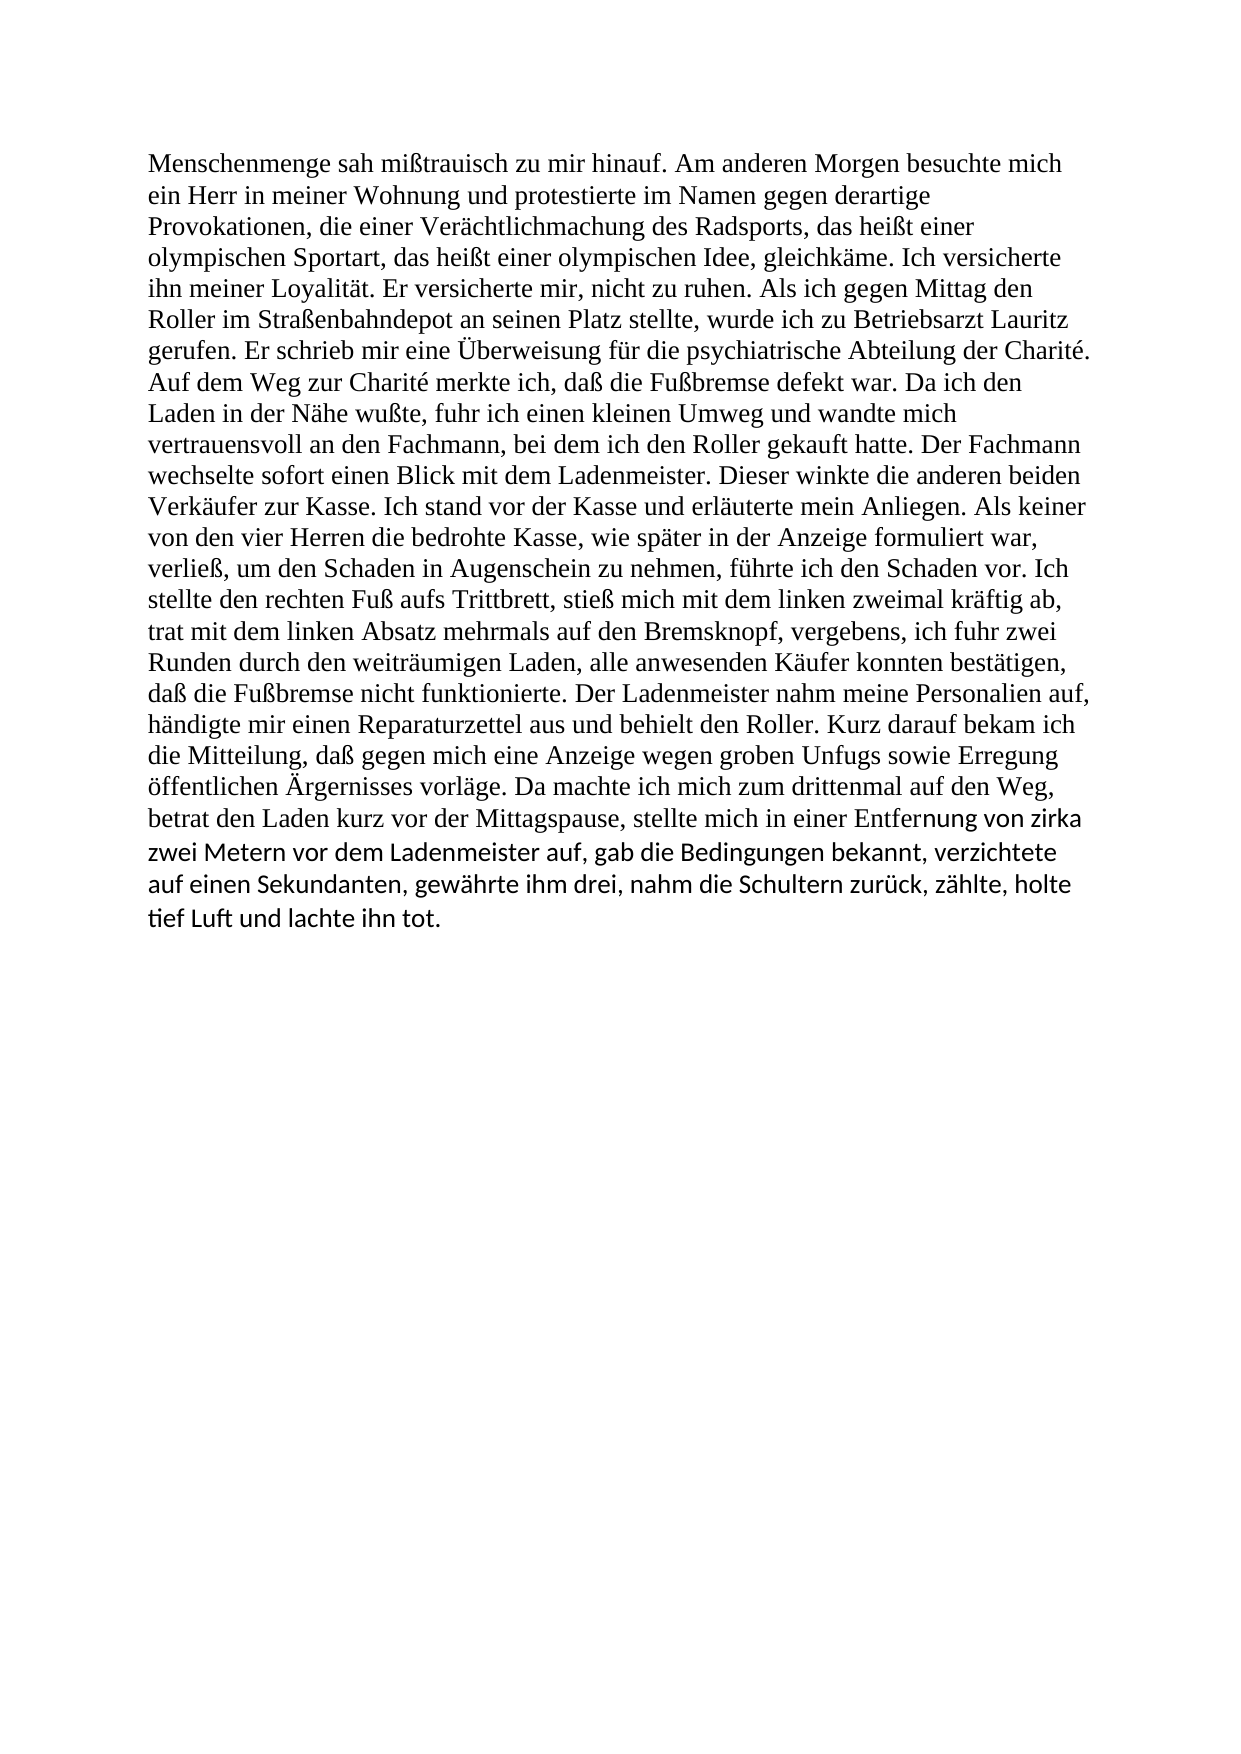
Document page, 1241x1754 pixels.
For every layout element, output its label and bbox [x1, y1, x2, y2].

text [148, 148, 1093, 934]
